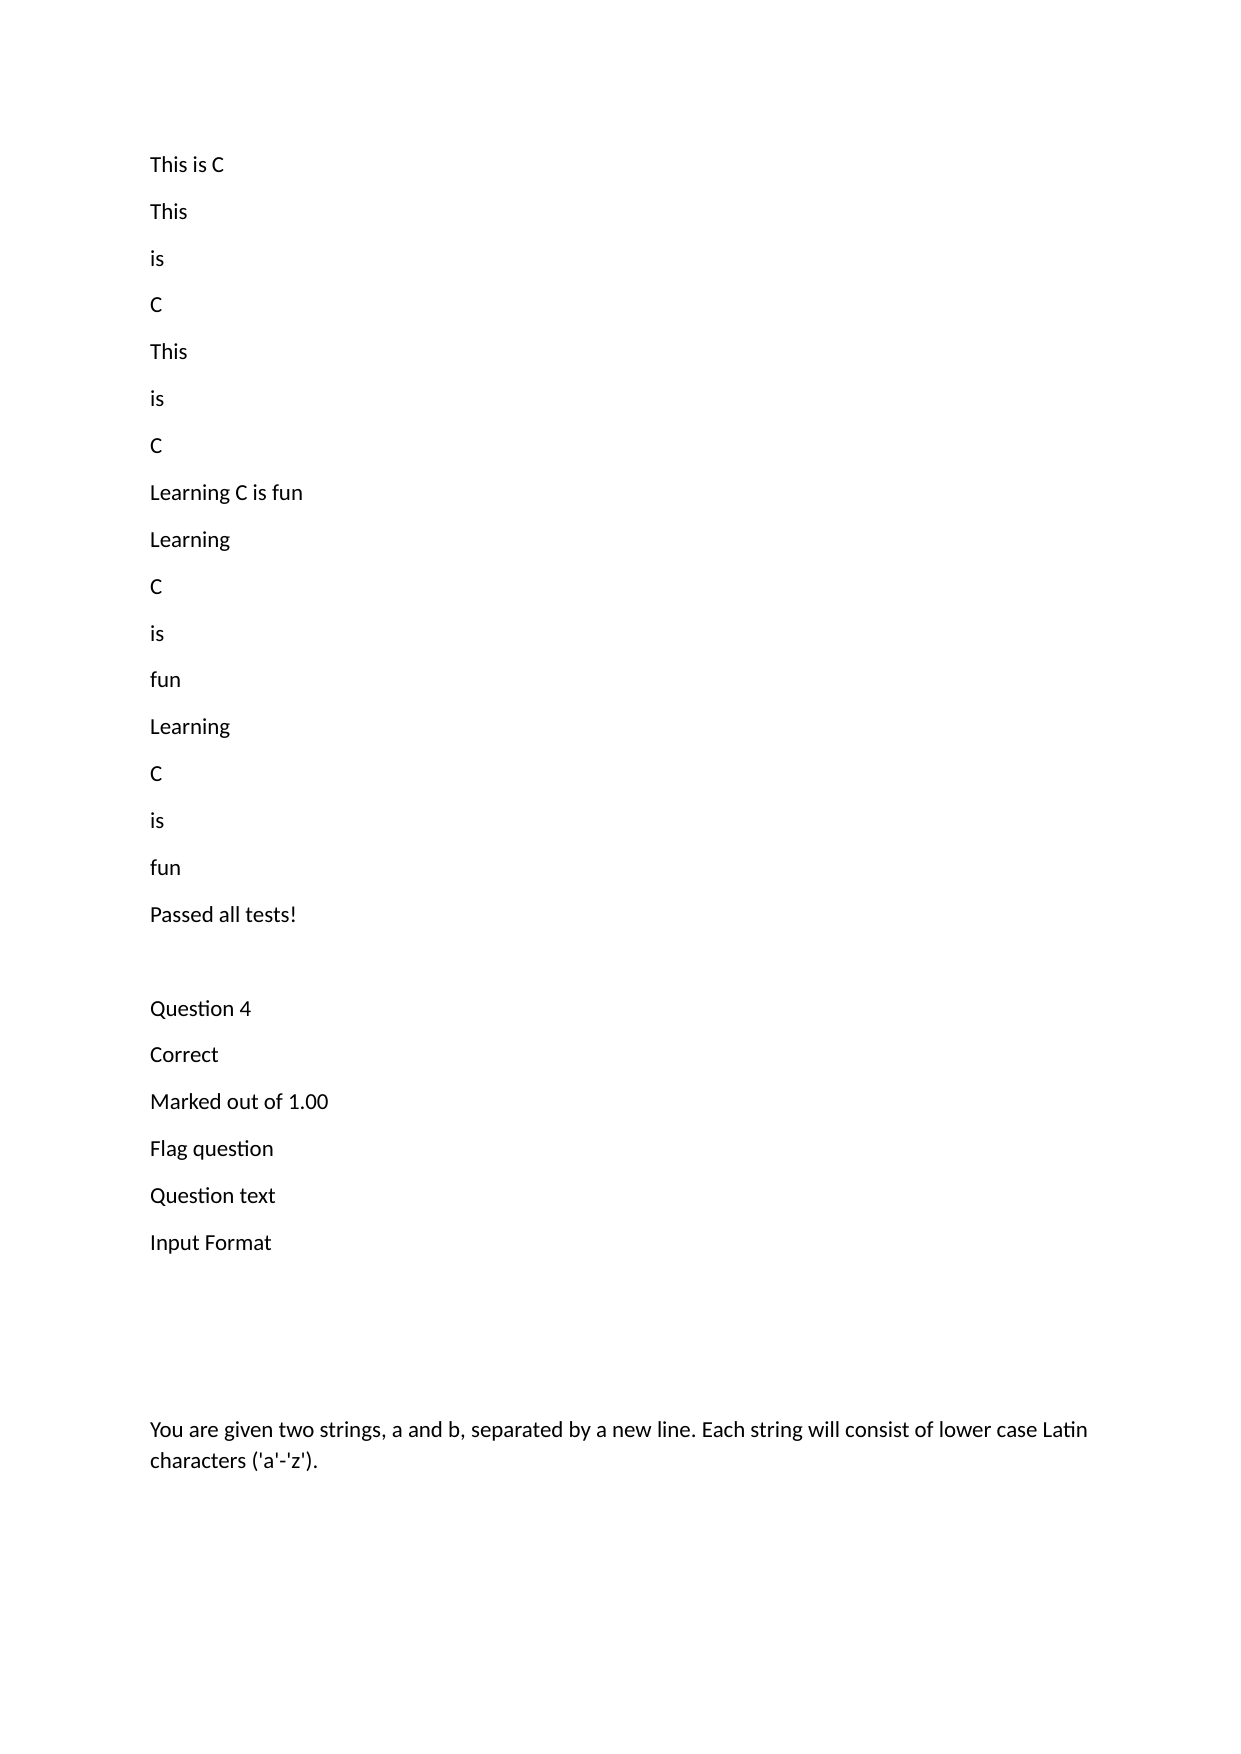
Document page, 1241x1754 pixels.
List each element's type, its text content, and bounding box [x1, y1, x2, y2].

text Learning C is fun [150, 478, 1090, 506]
text Correct [150, 1041, 1090, 1069]
text is [150, 244, 1090, 272]
text Passed all tests! [150, 900, 1090, 928]
text This is C [150, 150, 1090, 178]
text fun [150, 666, 1090, 694]
text This [150, 337, 1090, 366]
text is [150, 384, 1090, 412]
text C [150, 572, 1090, 600]
text You are given two strings, a and b, separated by a new line. Each string will consist of lower case Latin characters ('a'-'z'). [150, 1416, 1090, 1474]
text Question 4 [150, 994, 1090, 1022]
text C [150, 759, 1090, 787]
text fun [150, 853, 1090, 881]
text Question text [150, 1181, 1090, 1209]
text Learning [150, 712, 1090, 741]
text Learning [150, 525, 1090, 553]
text C [150, 431, 1090, 459]
text Flag question [150, 1134, 1090, 1162]
text Marked out of 1.00 [150, 1087, 1090, 1116]
text Input Format [150, 1228, 1090, 1256]
text is [150, 806, 1090, 834]
text C [150, 291, 1090, 319]
text is [150, 619, 1090, 647]
text This [150, 197, 1090, 225]
